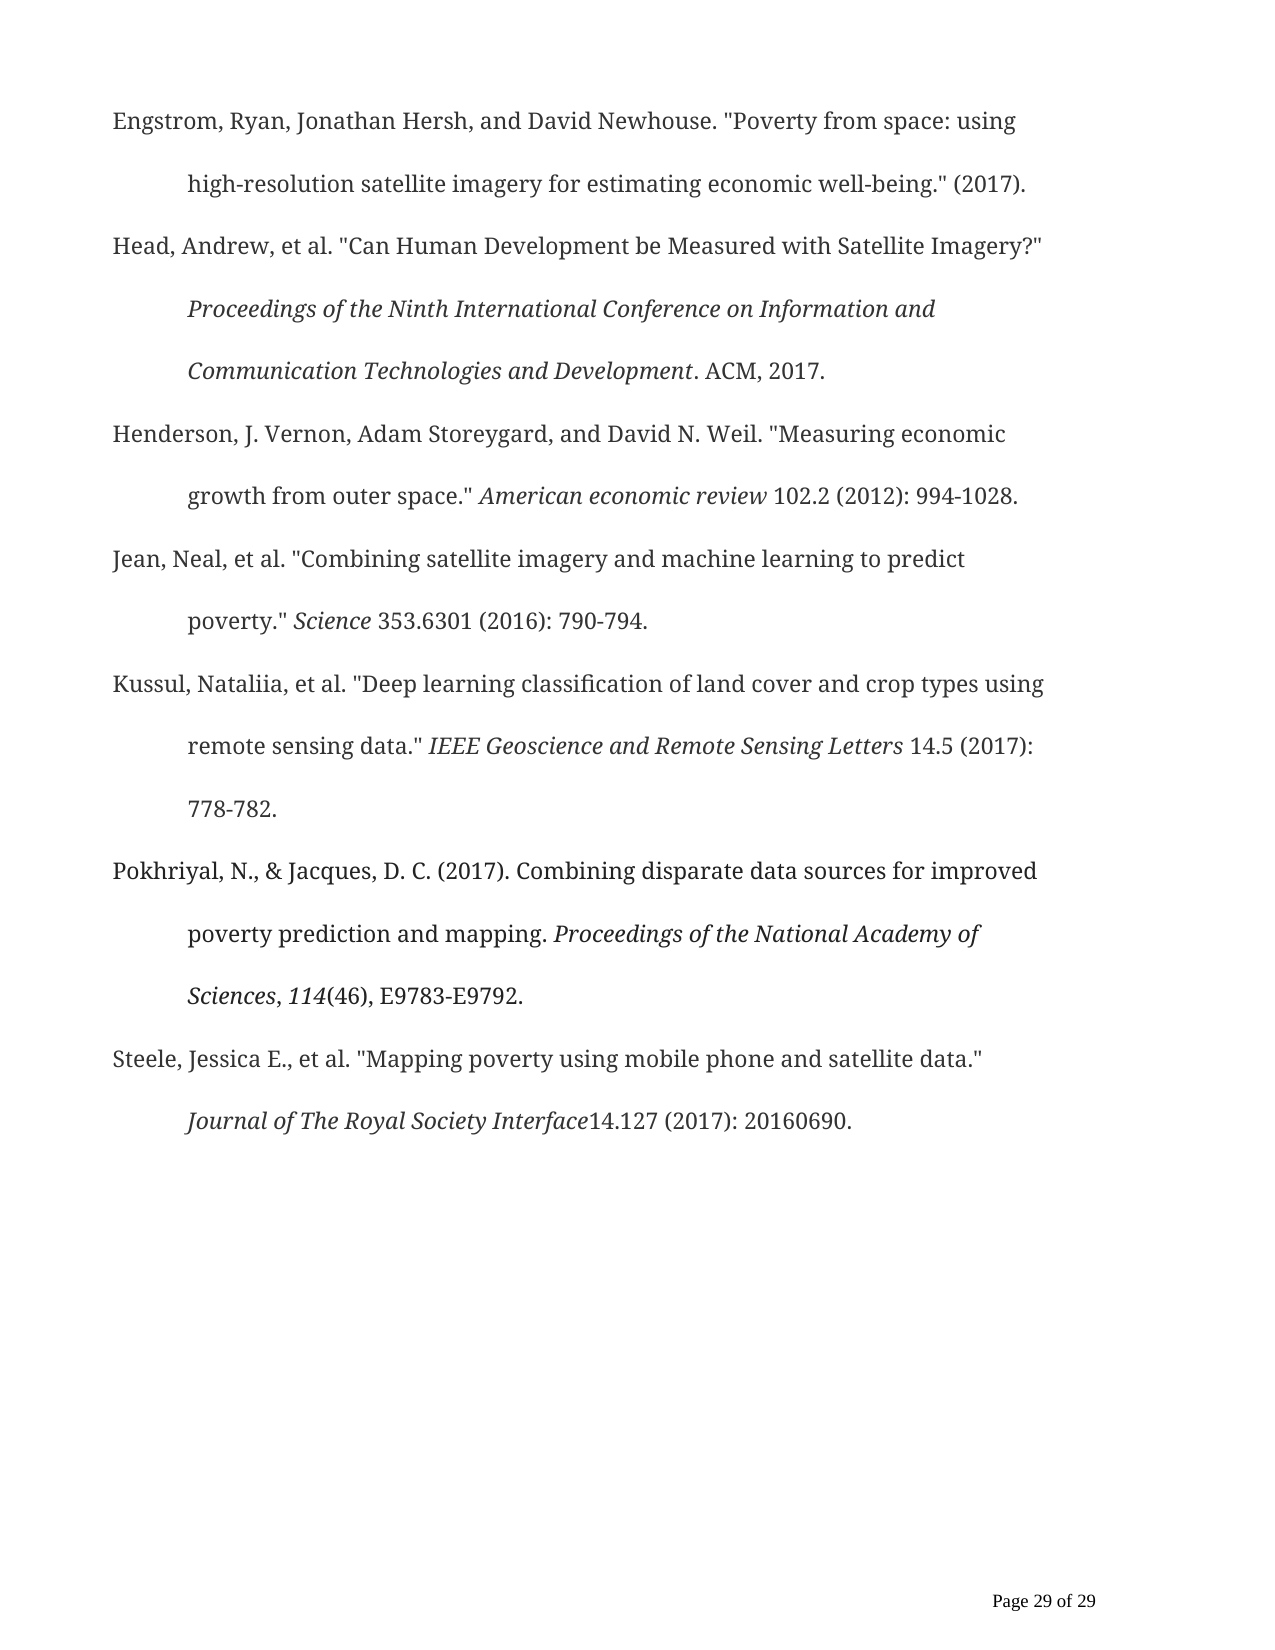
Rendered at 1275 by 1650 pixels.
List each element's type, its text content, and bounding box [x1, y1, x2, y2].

text Engstrom, Ryan, Jonathan Hersh, and David Newhouse. "Poverty from space: using high-resolution satellite imagery for estimating economic well-being." (2017). [112, 105, 1050, 199]
text Steele, Jessica E., et al. "Mapping poverty using mobile phone and satellite data." Journal of The Royal Society Interface14.127 (2017): 20160690. [112, 1042, 1050, 1136]
text Head, Andrew, et al. "Can Human Development be Measured with Satellite Imagery?" Proceedings of the Ninth International Conference on Information and Communication Technologies and Development. ACM, 2017. [112, 230, 1050, 386]
text Henderson, J. Vernon, Adam Storeygard, and David N. Weil. "Measuring economic growth from outer space." American economic review 102.2 (2012): 994-1028. [112, 417, 1050, 511]
text Kussul, Nataliia, et al. "Deep learning classification of land cover and crop types using remote sensing data." IEEE Geoscience and Remote Sensing Letters 14.5 (2017): 778-782. [112, 667, 1050, 824]
text Jean, Neal, et al. "Combining satellite imagery and machine learning to predict poverty." Science 353.6301 (2016): 790-794. [112, 542, 1050, 636]
text Pokhriyal, N., & Jacques, D. C. (2017). Combining disparate data sources for improved poverty prediction and mapping. Proceedings of the National Academy of Sciences, 114(46), E9783-E9792. [112, 855, 1050, 1011]
